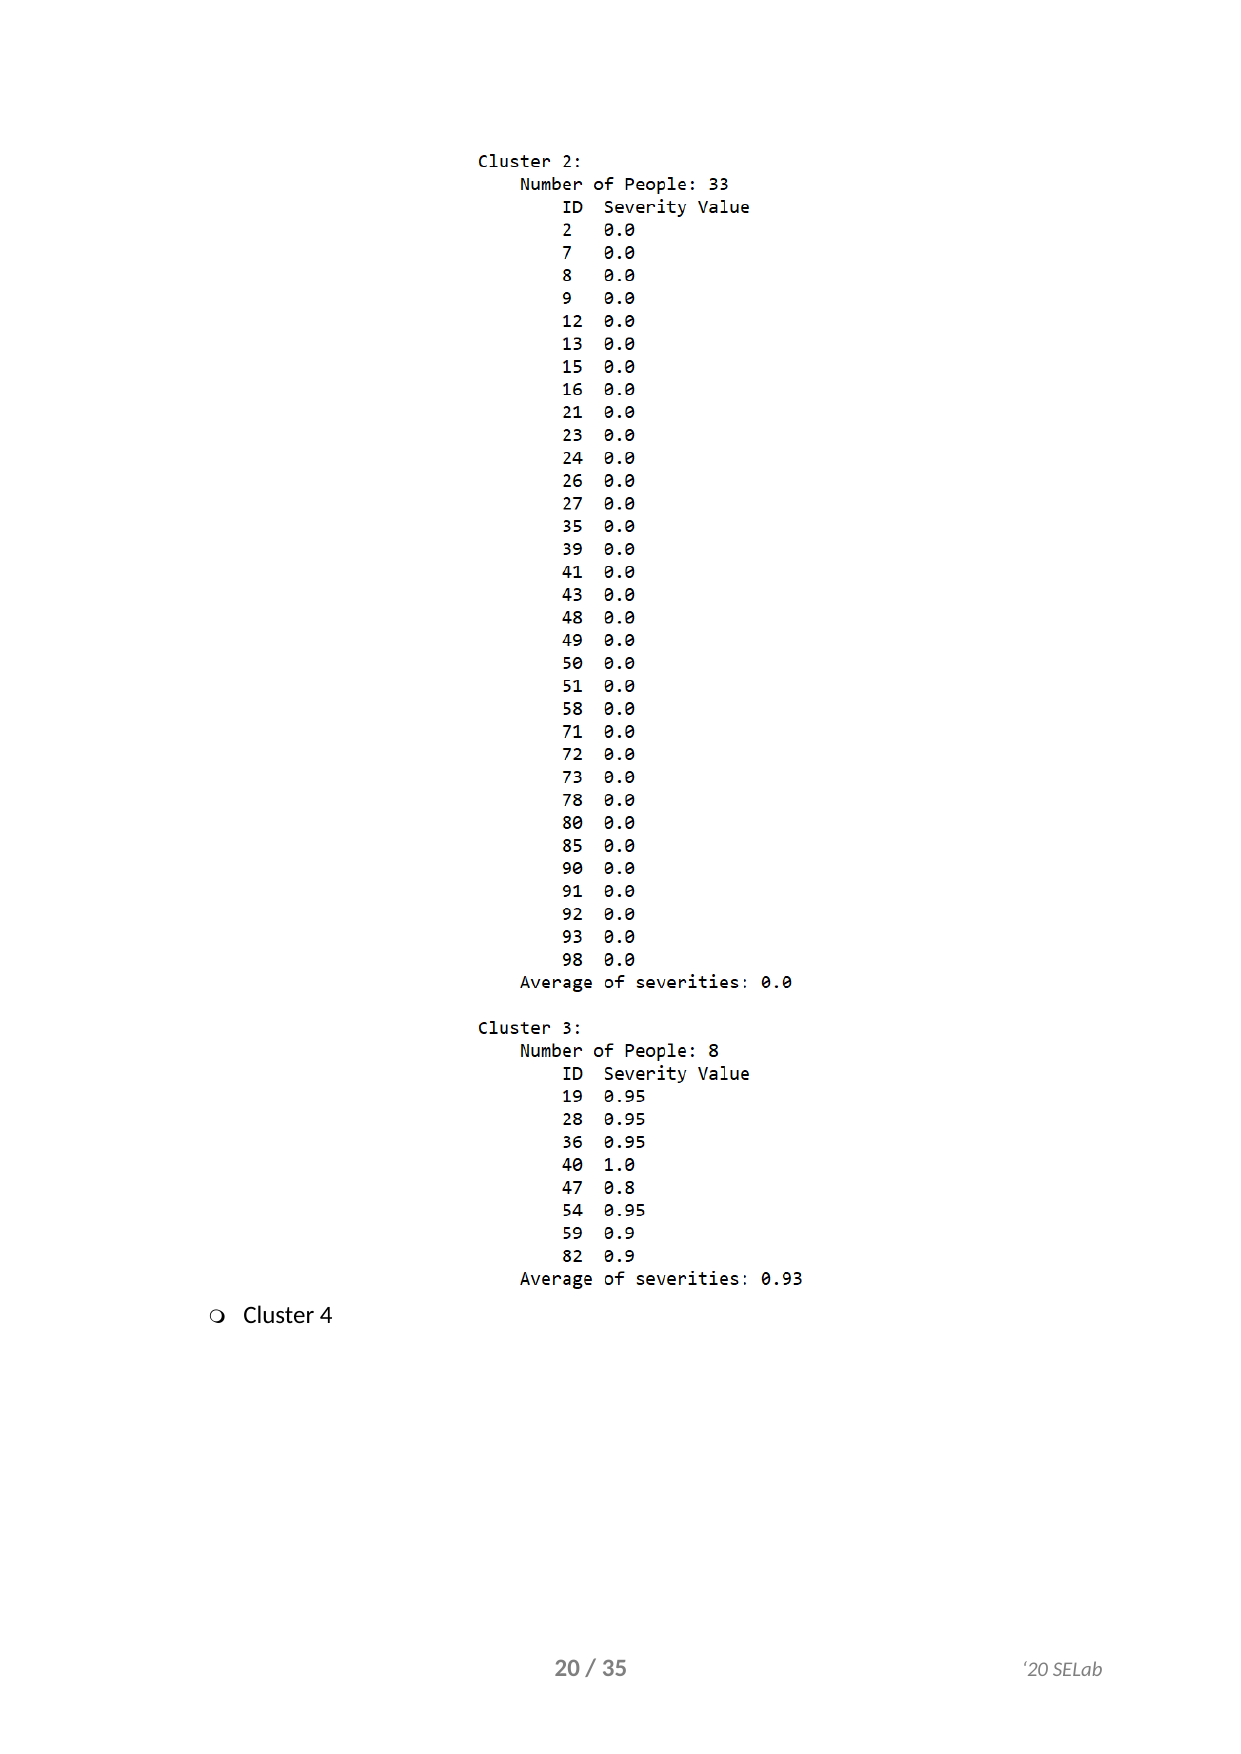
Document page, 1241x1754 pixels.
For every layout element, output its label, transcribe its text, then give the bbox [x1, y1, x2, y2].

text Cluster 4 [208, 1299, 1122, 1329]
picture [466, 147, 804, 1291]
